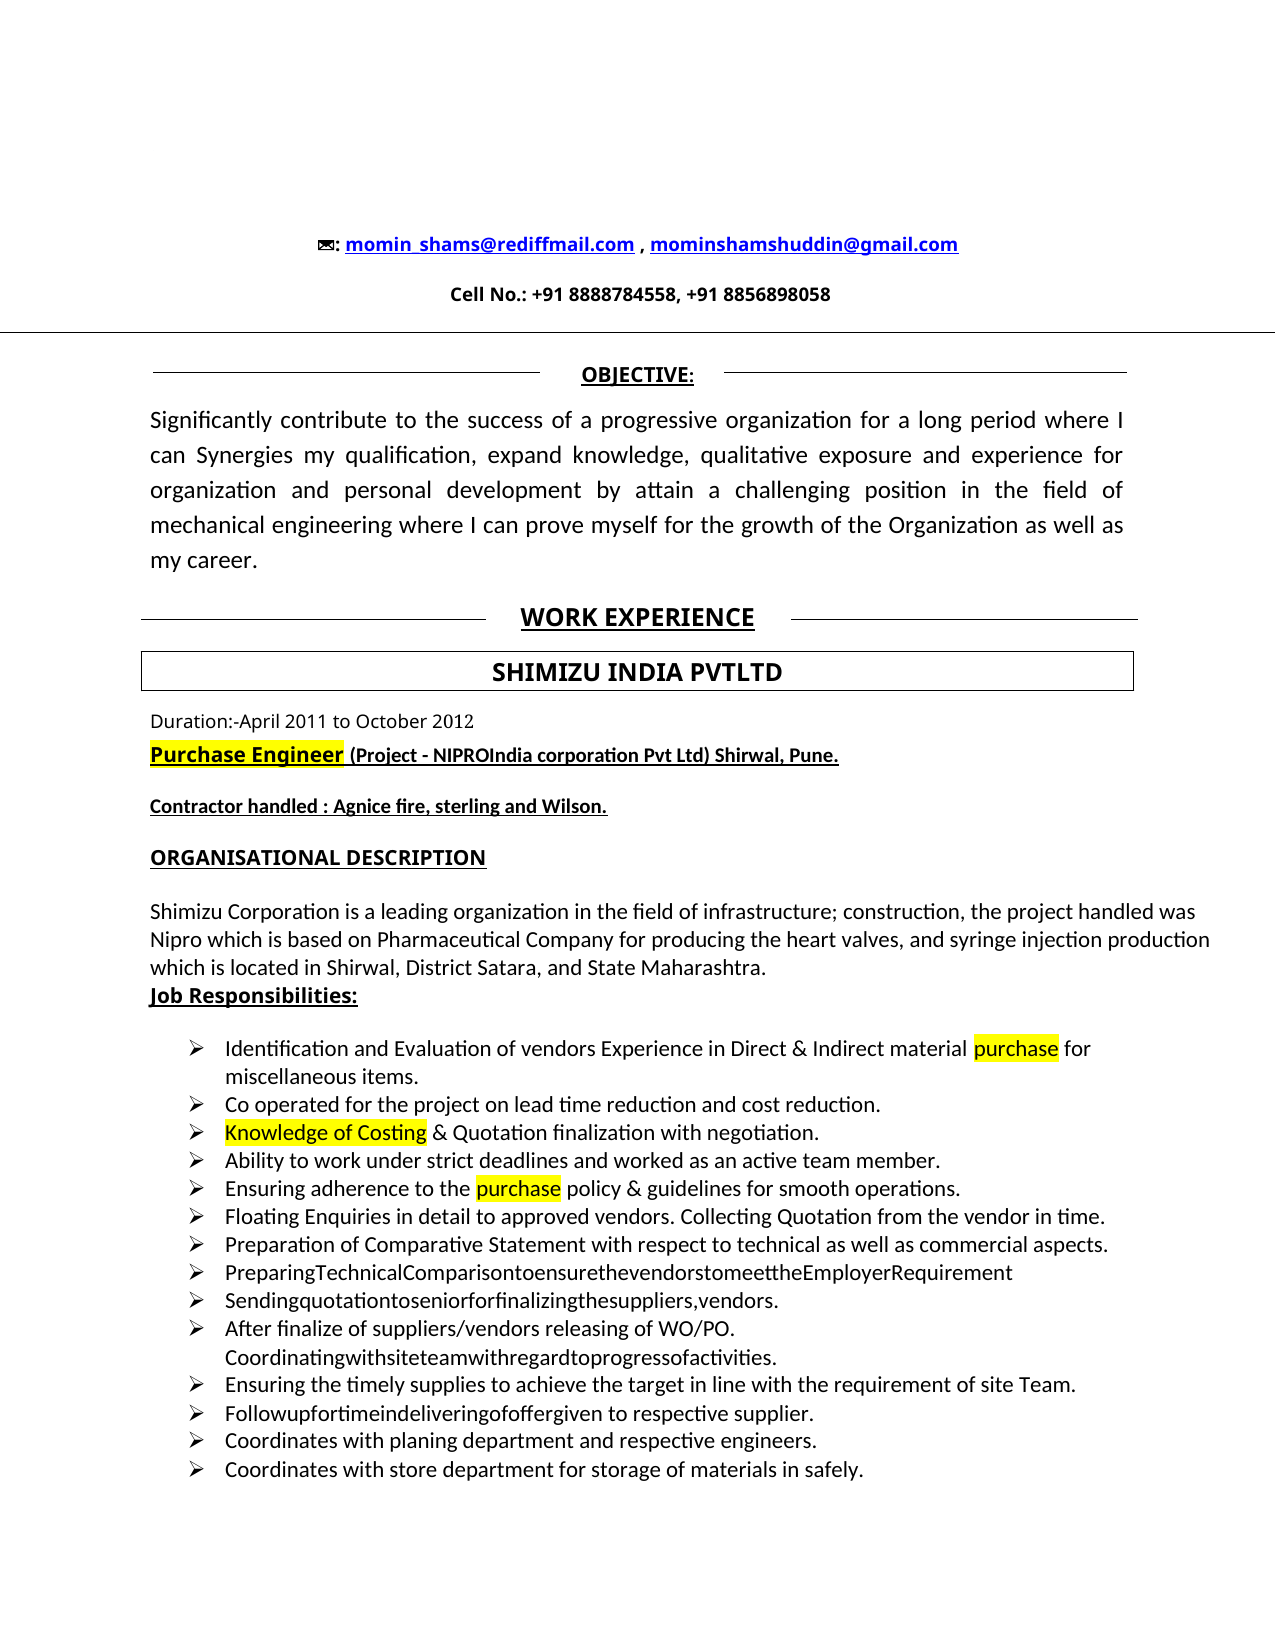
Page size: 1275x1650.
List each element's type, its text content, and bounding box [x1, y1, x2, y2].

text Duration:-April 2011 to October 2012 [150, 708, 1125, 734]
list PreparingTechnicalComparisontoensurethevendorstomeettheEmployerRequirement [187, 1258, 1221, 1287]
list Sendingquotationtoseniorforfinalizingthesuppliers,vendors. [187, 1287, 1221, 1314]
text SHIMIZU INDIA PVTLTD [142, 652, 1133, 690]
text Job Responsibilities: [150, 981, 1125, 1009]
list Followupfortimeindeliveringofoffergiven to respective supplier. [187, 1399, 1221, 1427]
text Contractor handled : Agnice fire, sterling and Wilson. [150, 793, 1125, 819]
list Coordinates with store department for storage of materials in safely. [187, 1455, 1221, 1483]
text : momin_shams@rediffmail.com , mominshamshuddin@gmail.com [150, 231, 1125, 257]
text Shimizu Corporation is a leading organization in the field of infrastructure; construction, the project handled was Nipro which is based on Pharmaceutical Company for producing the heart valves, and syringe injection production which is located in Shirwal, District Satara, and State Maharashtra. [150, 897, 1221, 981]
list Coordinatingwithsiteteamwithregardtoprogressofactivities. [225, 1343, 1221, 1371]
text Purchase Engineer (Project - NIPROIndia corporation Pvt Ltd) Shirwal, Pune. [344, 740, 1125, 768]
list Coordinates with planing department and respective engineers. [187, 1427, 1221, 1455]
list Co operated for the project on lead time reduction and cost reduction. [187, 1090, 1221, 1118]
list Ensuring adherence to the purchase policy & guidelines for smooth operations. [187, 1174, 1221, 1202]
list After finalize of suppliers/vendors releasing of WO/PO. [187, 1314, 1221, 1343]
list Ability to work under strict deadlines and worked as an active team member. [187, 1146, 1221, 1174]
text ORGANISATIONAL DESCRIPTION [150, 843, 1125, 872]
list Preparation of Comparative Statement with respect to technical as well as commercial aspects. [187, 1231, 1221, 1258]
text Cell No.: +91 8888784558, +91 8856898058 [150, 281, 1125, 307]
list Ensuring the timely supplies to achieve the target in line with the requirement of site Team. [187, 1371, 1221, 1399]
list Knowledge of Costing & Quotation finalization with negotiation. [187, 1118, 1221, 1146]
list Floating Enquiries in detail to approved vendors. Collecting Quotation from the vendor in time. [187, 1202, 1221, 1231]
text WORK EXPERIENCE [150, 600, 1125, 634]
list Identification and Evaluation of vendors Experience in Direct & Indirect material purchase for miscellaneous items. [187, 1034, 1221, 1090]
text OBJECTIVE: [150, 333, 1125, 388]
text Significantly contribute to the success of a progressive organization for a long period where I can Synergies my qualification, expand knowledge, qualitative exposure and experience for organization and personal development by attain a challenging position in the field of mechanical engineering where I can prove myself for the growth of the Organization as well as my career. [150, 404, 1125, 575]
